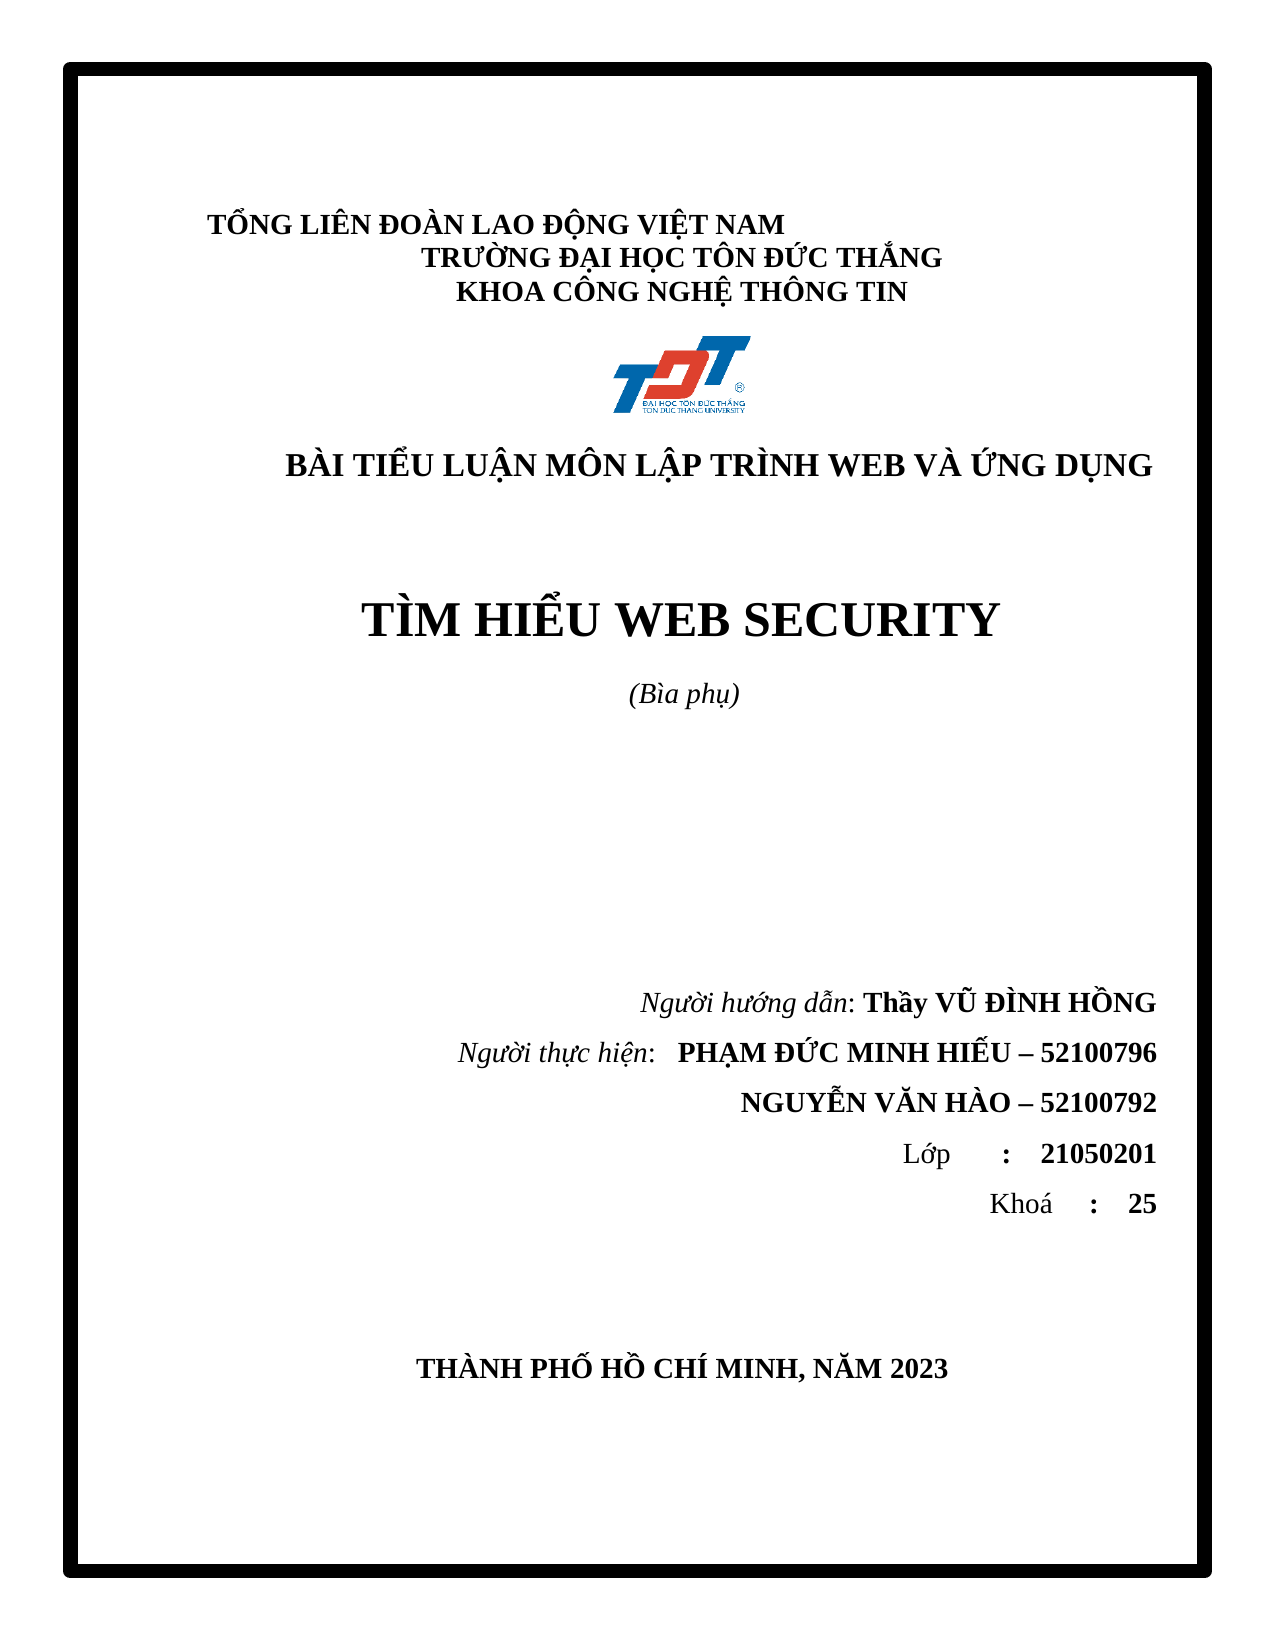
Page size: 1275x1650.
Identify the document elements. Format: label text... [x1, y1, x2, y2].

text Lớp : 21050201 [207, 1136, 1157, 1169]
picture [613, 336, 751, 413]
text (Bìa phụ) [207, 676, 1157, 709]
text NGUYỄN VĂN HÀO – 52100792 [207, 1085, 1157, 1119]
text BÀI TIỂU LUẬN MÔN LẬP TRÌNH WEB VÀ ỨNG DỤNG [207, 446, 1157, 484]
text TÌM HIỂU WEB SECURITY [207, 589, 1157, 647]
text TRƯỜNG ĐẠI HỌC TÔN ĐỨC THẮNG [207, 240, 1157, 274]
text Người hướng dẫn: Thầy VŨ ĐÌNH HỒNG [207, 985, 1157, 1018]
text KHOA CÔNG NGHỆ THÔNG TIN [207, 274, 1157, 307]
text Người thực hiện: PHẠM ĐỨC MINH HIẾU – 52100796 [207, 1035, 1157, 1069]
text THÀNH PHỐ HỒ CHÍ MINH, NĂM 2023 [207, 1351, 1157, 1385]
text Khoá : 25 [207, 1186, 1157, 1219]
